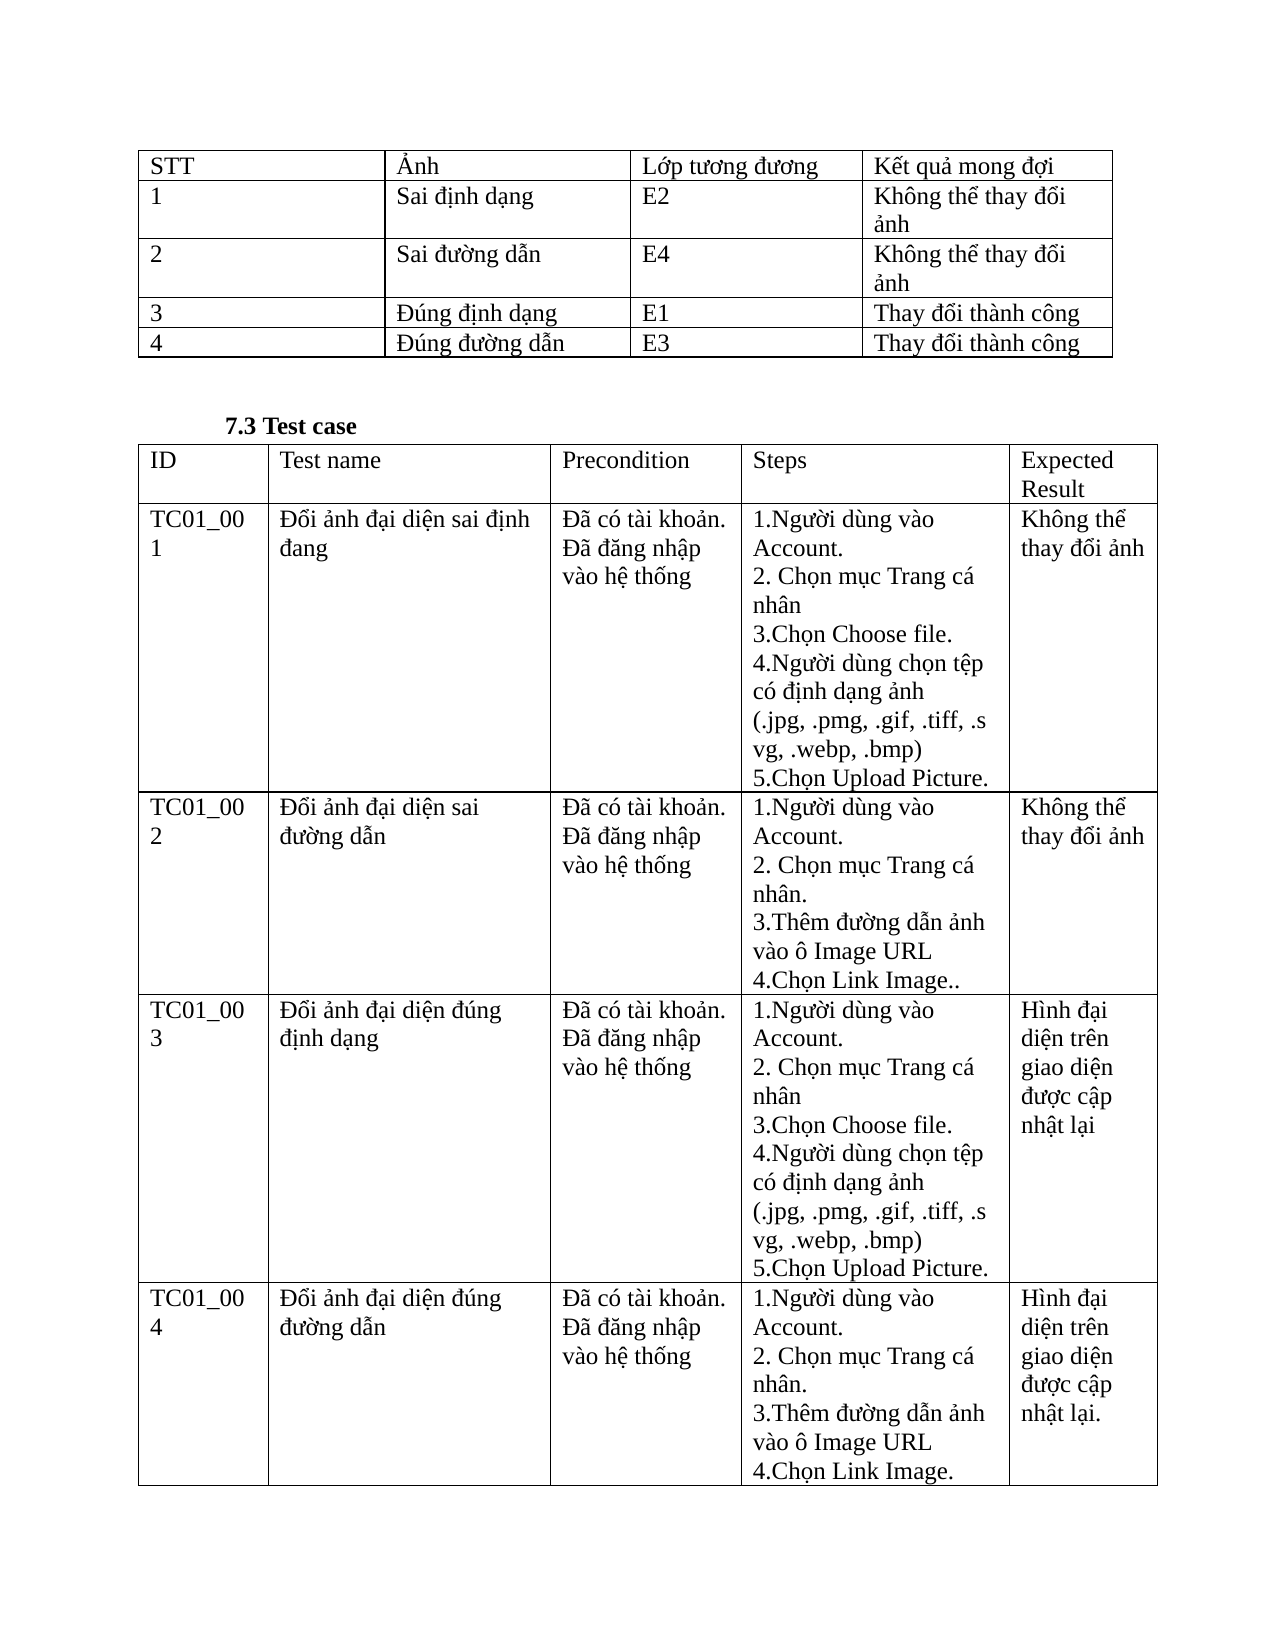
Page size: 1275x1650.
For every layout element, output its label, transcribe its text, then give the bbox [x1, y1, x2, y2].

table_cell 1.Người dùng vào Account. 2. Chọn mục Trang cá nhân 3.Chọn Choose file. 4.Người dùng chọn tệp có định dạng ảnh (.jpg, .pmg, .gif, .tiff, .svg, .webp, .bmp) 5.Chọn Upload Picture. [742, 995, 1009, 1282]
table_cell 2 [139, 239, 384, 297]
table_header Kết quả mong đợi [863, 151, 1112, 180]
table_header Lớp tương đương [631, 151, 862, 180]
table_cell Đổi ảnh đại diện sai định đang [269, 504, 550, 791]
table_cell 1.Người dùng vào Account. 2. Chọn mục Trang cá nhân. 3.Thêm đường dẫn ảnh vào ô Image URL 4.Chọn Link Image.. [742, 793, 1009, 994]
table_cell Không thể thay đổi ảnh [1010, 793, 1157, 994]
table_cell Thay đổi thành công [863, 328, 1112, 356]
table_cell Đã có tài khoản. Đã đăng nhập vào hệ thống [551, 504, 741, 791]
table_cell Đổi ảnh đại diện sai đường dẫn [269, 793, 550, 994]
table_cell E1 [631, 298, 862, 327]
table_cell Thay đổi thành công [863, 298, 1112, 327]
table_cell Hình đại diện trên giao diện được cập nhật lại [1010, 995, 1157, 1282]
table_cell Không thể thay đổi ảnh [1010, 504, 1157, 791]
table_cell Đúng định dạng [386, 298, 630, 327]
table_cell Đã có tài khoản. Đã đăng nhập vào hệ thống [551, 1283, 741, 1484]
table_cell Đổi ảnh đại diện đúng đường dẫn [269, 1283, 550, 1484]
table_header Test name [269, 445, 550, 503]
table_cell Sai đường dẫn [386, 239, 630, 297]
table_cell E4 [631, 239, 862, 297]
table_cell Đổi ảnh đại diện đúng định dạng [269, 995, 550, 1282]
table_cell TC01_004 [139, 1283, 268, 1484]
table_cell 1 [139, 181, 384, 238]
table_cell TC01_003 [139, 995, 268, 1282]
table_cell Hình đại diện trên giao diện được cập nhật lại. [1010, 1283, 1157, 1484]
table_cell Đúng đường dẫn [386, 328, 630, 356]
table_header ID [139, 445, 268, 503]
table_cell Không thể thay đổi ảnh [863, 181, 1112, 238]
table_cell 3 [139, 298, 384, 327]
table_cell Sai định dạng [386, 181, 630, 238]
table_cell 1.Người dùng vào Account. 2. Chọn mục Trang cá nhân 3.Chọn Choose file. 4.Người dùng chọn tệp có định dạng ảnh (.jpg, .pmg, .gif, .tiff, .svg, .webp, .bmp) 5.Chọn Upload Picture. [742, 504, 1009, 791]
table_cell TC01_002 [139, 793, 268, 994]
table_cell Không thể thay đổi ảnh [863, 239, 1112, 297]
table_header Ảnh [386, 151, 630, 180]
table_cell TC01_001 [139, 504, 268, 791]
table_cell E3 [631, 328, 862, 356]
table_cell 1.Người dùng vào Account. 2. Chọn mục Trang cá nhân. 3.Thêm đường dẫn ảnh vào ô Image URL 4.Chọn Link Image. [742, 1283, 1009, 1484]
subtitle Test case [225, 411, 1125, 440]
table_header Expected Result [1010, 445, 1157, 503]
table_cell Đã có tài khoản. Đã đăng nhập vào hệ thống [551, 995, 741, 1282]
table_header STT [139, 151, 384, 180]
table_cell 4 [139, 328, 384, 356]
table_header Precondition [551, 445, 741, 503]
table_header Steps [742, 445, 1009, 503]
table_cell E2 [631, 181, 862, 238]
table_cell Đã có tài khoản. Đã đăng nhập vào hệ thống [551, 793, 741, 994]
